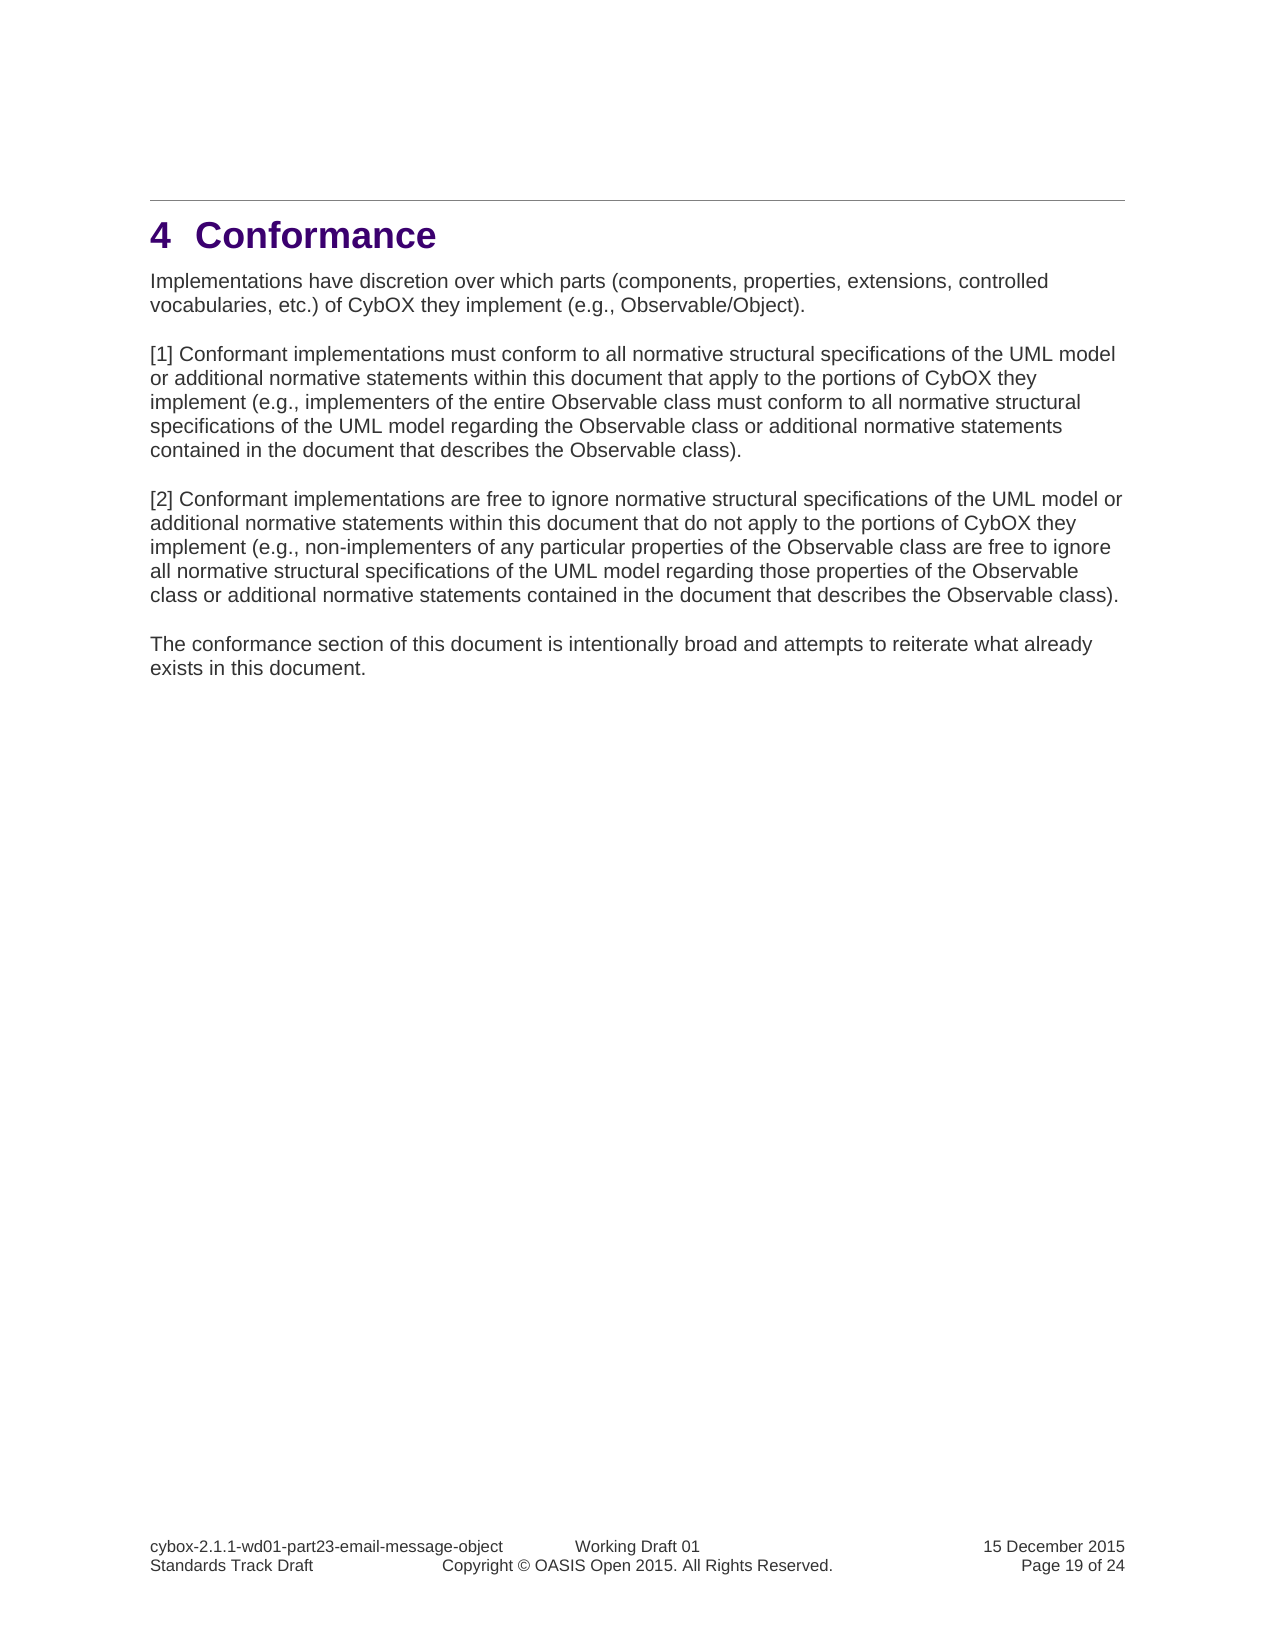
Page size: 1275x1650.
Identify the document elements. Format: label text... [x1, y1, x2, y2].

text Implementations have discretion over which parts (components, properties, extensions, controlled vocabularies, etc.) of CybOX they implement (e.g., Observable/Object). [150, 269, 1125, 317]
subtitle Conformance [150, 201, 1125, 257]
text [2] Conformant implementations are free to ignore normative structural specifications of the UML model or additional normative statements within this document that do not apply to the portions of CybOX they implement (e.g., non-implementers of any particular properties of the Observable class are free to ignore all normative structural specifications of the UML model regarding those properties of the Observable class or additional normative statements contained in the document that describes the Observable class). [150, 487, 1125, 607]
text [1] Conformant implementations must conform to all normative structural specifications of the UML model or additional normative statements within this document that apply to the portions of CybOX they implement (e.g., implementers of the entire Observable class must conform to all normative structural specifications of the UML model regarding the Observable class or additional normative statements contained in the document that describes the Observable class). [150, 342, 1125, 462]
text The conformance section of this document is intentionally broad and attempts to reiterate what already exists in this document. [150, 632, 1125, 679]
